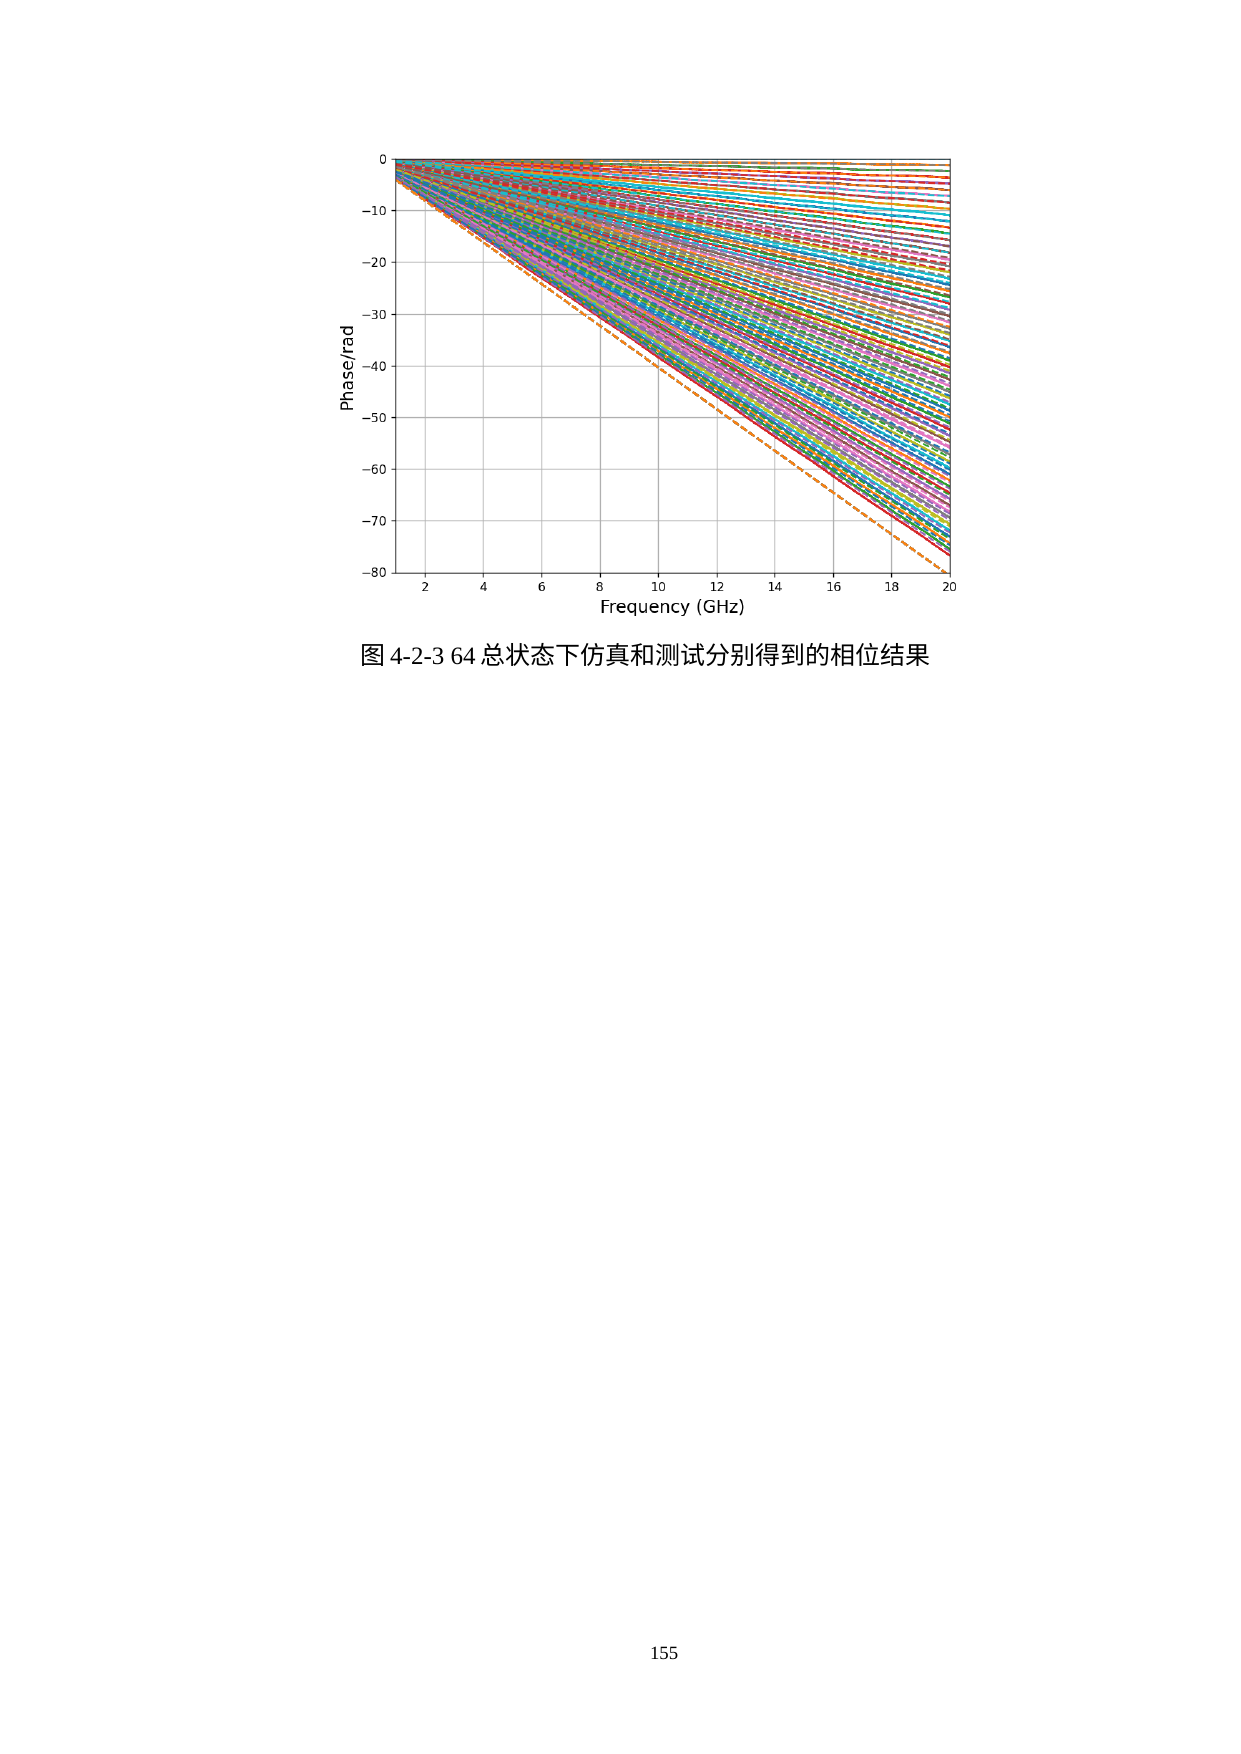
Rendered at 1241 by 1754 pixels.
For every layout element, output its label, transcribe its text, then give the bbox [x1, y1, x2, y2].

picture [325, 150, 965, 621]
text 图4-2-3 64总状态下仿真和测试分别得到的相位结果 [187, 635, 1053, 671]
